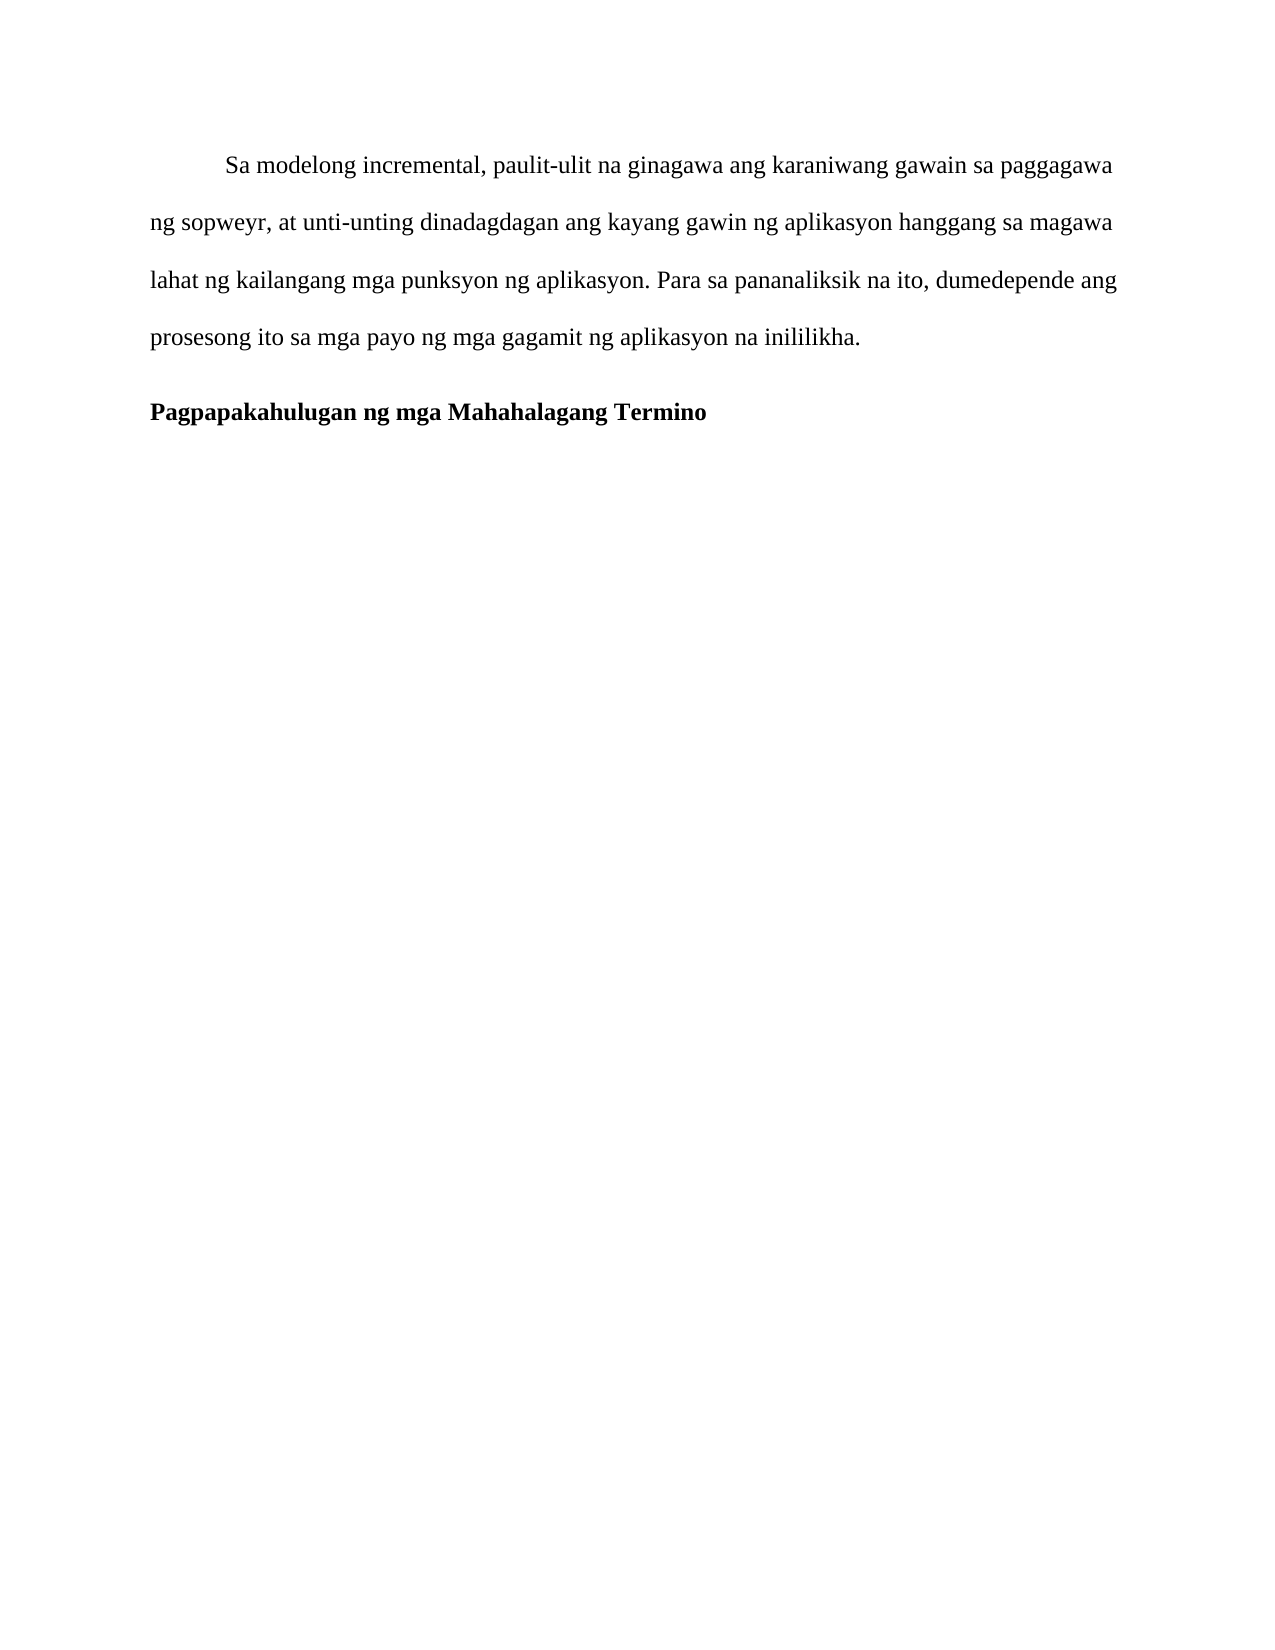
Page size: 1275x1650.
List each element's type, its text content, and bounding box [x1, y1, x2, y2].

text Sa modelong incremental, paulit-ulit na ginagawa ang karaniwang gawain sa paggagawa ng sopweyr, at unti-unting dinadagdagan ang kayang gawin ng aplikasyon hanggang sa magawa lahat ng kailangang mga punksyon ng aplikasyon. Para sa pananaliksik na ito, dumedepende ang prosesong ito sa mga payo ng mga gagamit ng aplikasyon na inililikha. [150, 150, 1125, 351]
text Pagpapakahulugan ng mga Mahahalagang Termino [150, 397, 1125, 425]
